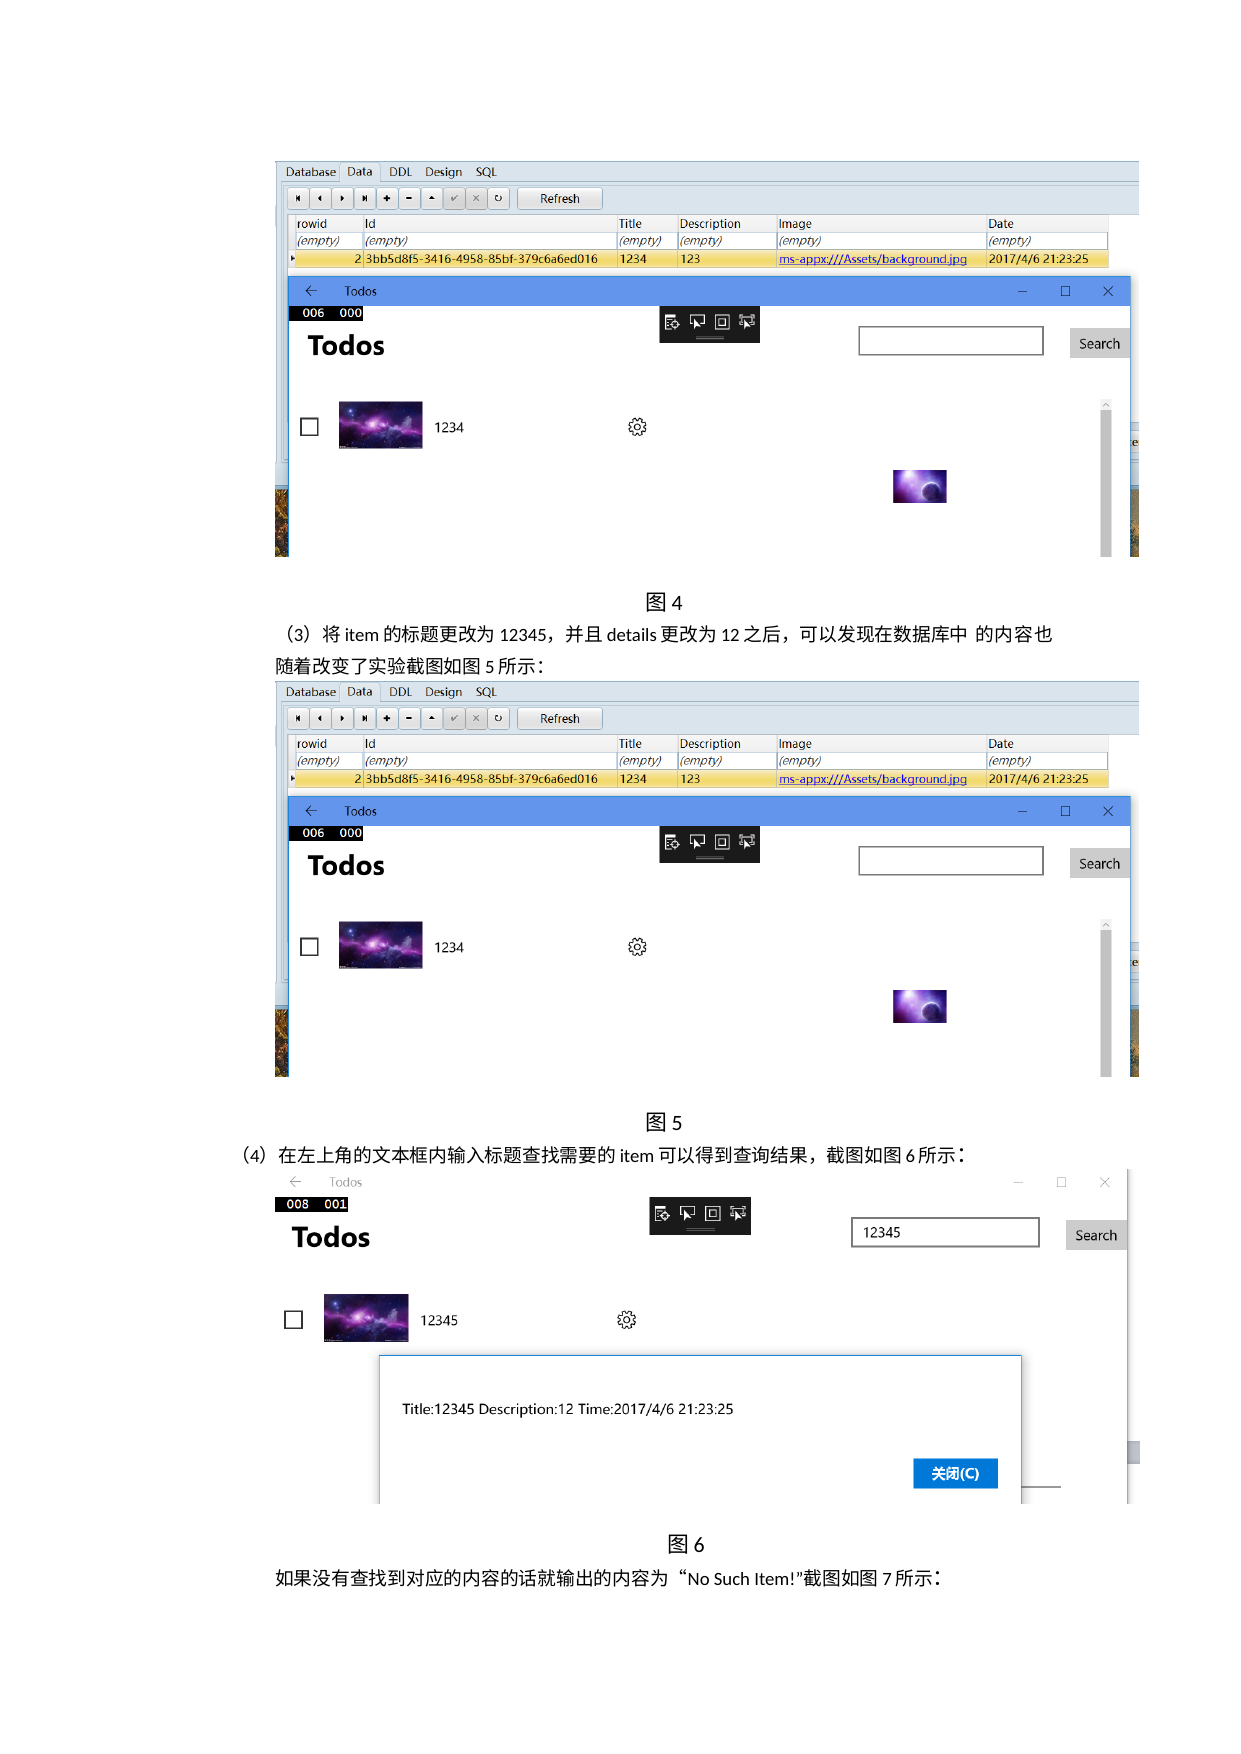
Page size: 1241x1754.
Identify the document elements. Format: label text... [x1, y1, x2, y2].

list 如果没有查找到对应的内容的话就输出的内容为“No Such Item!”截图如图7所示： [231, 1559, 1053, 1592]
list 图5 [231, 1104, 1053, 1137]
picture [275, 681, 1139, 1077]
picture [275, 161, 1139, 557]
list （4）在左上角的文本框内输入标题查找需要的item可以得到查询结果，截图如图6所示： [187, 1137, 1053, 1169]
list 图4 [231, 584, 1053, 617]
list （3）将item的标题更改为12345，并且details更改为12之后，可以发现在数据库中 的内容也 随着改变了实验截图如图5所示： [231, 617, 1053, 682]
picture [275, 1169, 1140, 1504]
